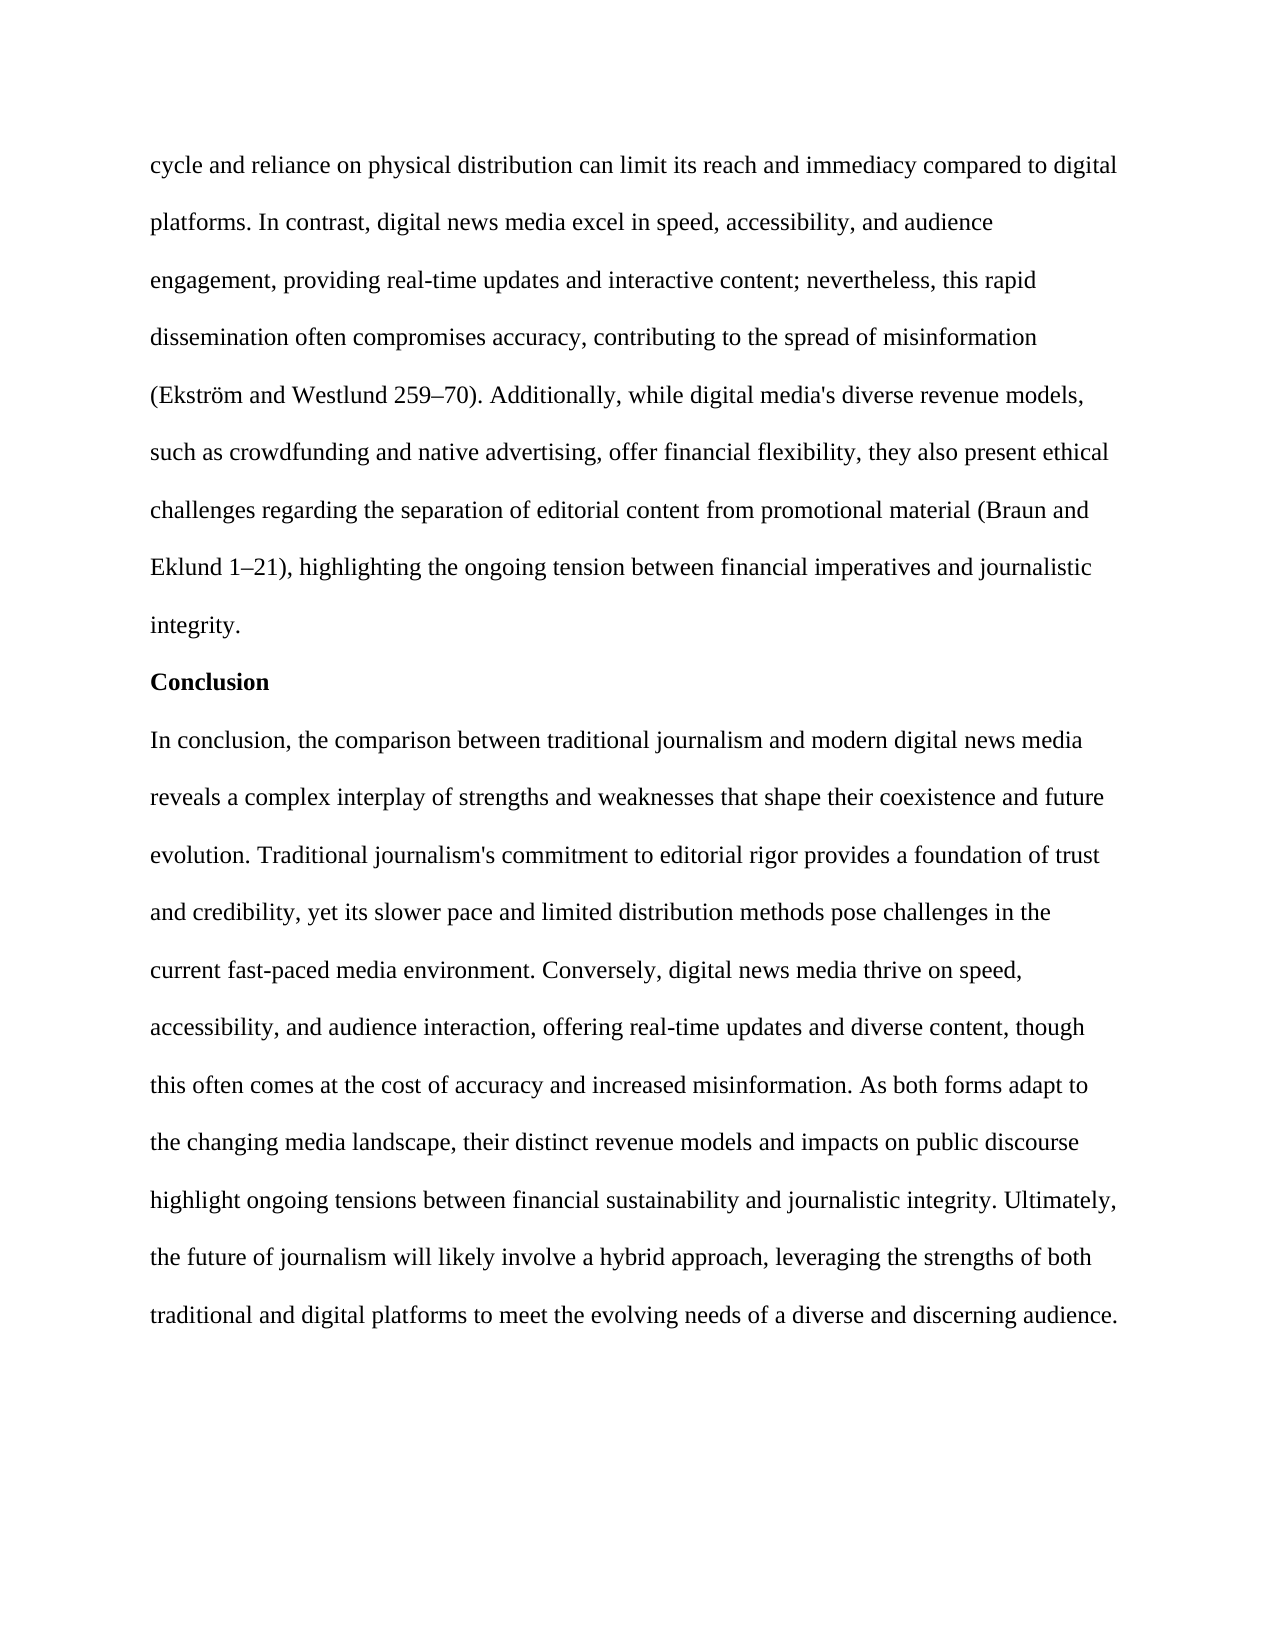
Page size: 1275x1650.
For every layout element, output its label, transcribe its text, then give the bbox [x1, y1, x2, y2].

text In conclusion, the comparison between traditional journalism and modern digital news media reveals a complex interplay of strengths and weaknesses that shape their coexistence and future evolution. Traditional journalism's commitment to editorial rigor provides a foundation of trust and credibility, yet its slower pace and limited distribution methods pose challenges in the current fast-paced media environment. Conversely, digital news media thrive on speed, accessibility, and audience interaction, offering real-time updates and diverse content, though this often comes at the cost of accuracy and increased misinformation. As both forms adapt to the changing media landscape, their distinct revenue models and impacts on public discourse highlight ongoing tensions between financial sustainability and journalistic integrity. Ultimately, the future of journalism will likely involve a hybrid approach, leveraging the strengths of both traditional and digital platforms to meet the evolving needs of a diverse and discerning audience. [150, 725, 1125, 1329]
subtitle Conclusion [150, 667, 1125, 696]
